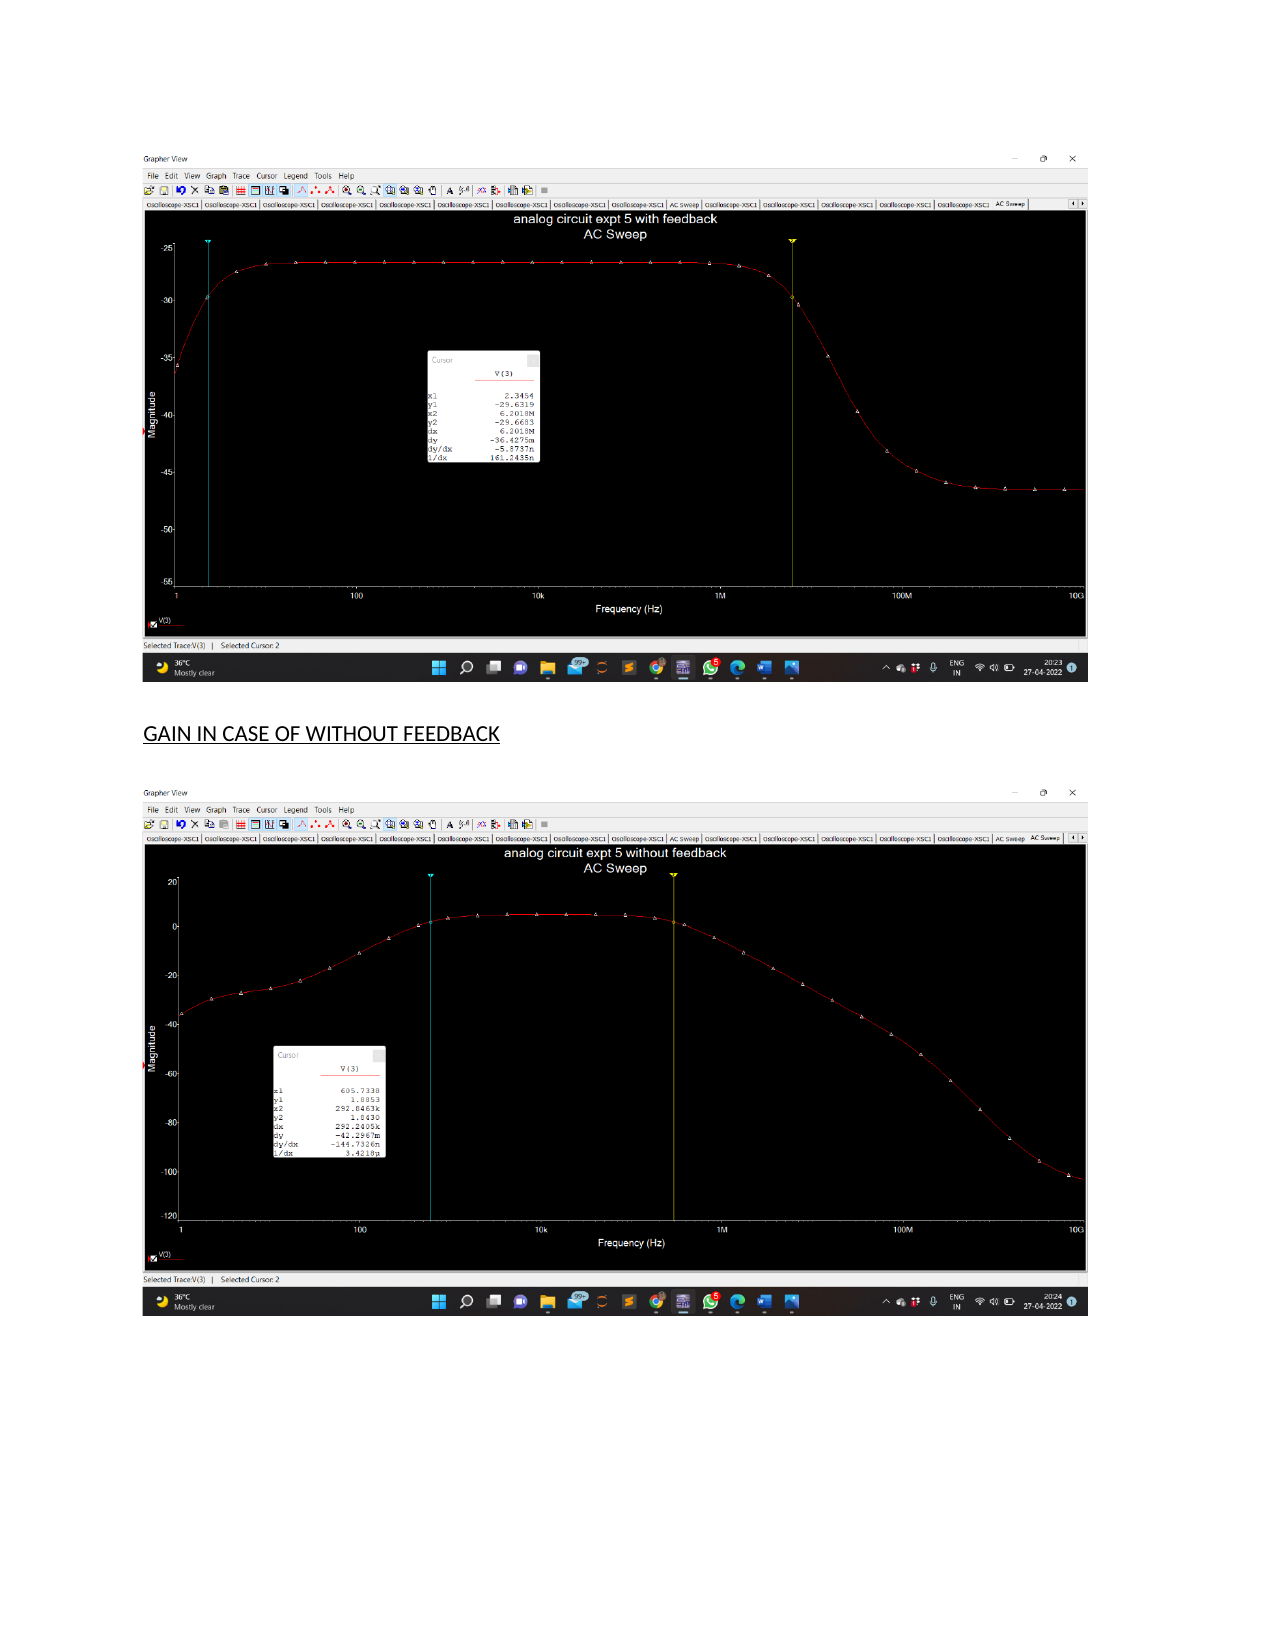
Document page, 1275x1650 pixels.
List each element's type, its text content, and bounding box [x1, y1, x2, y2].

text GAIN IN CASE OF WITHOUT FEEDBACK [143, 719, 1088, 747]
picture [142, 150, 1088, 682]
picture [142, 783, 1088, 1316]
